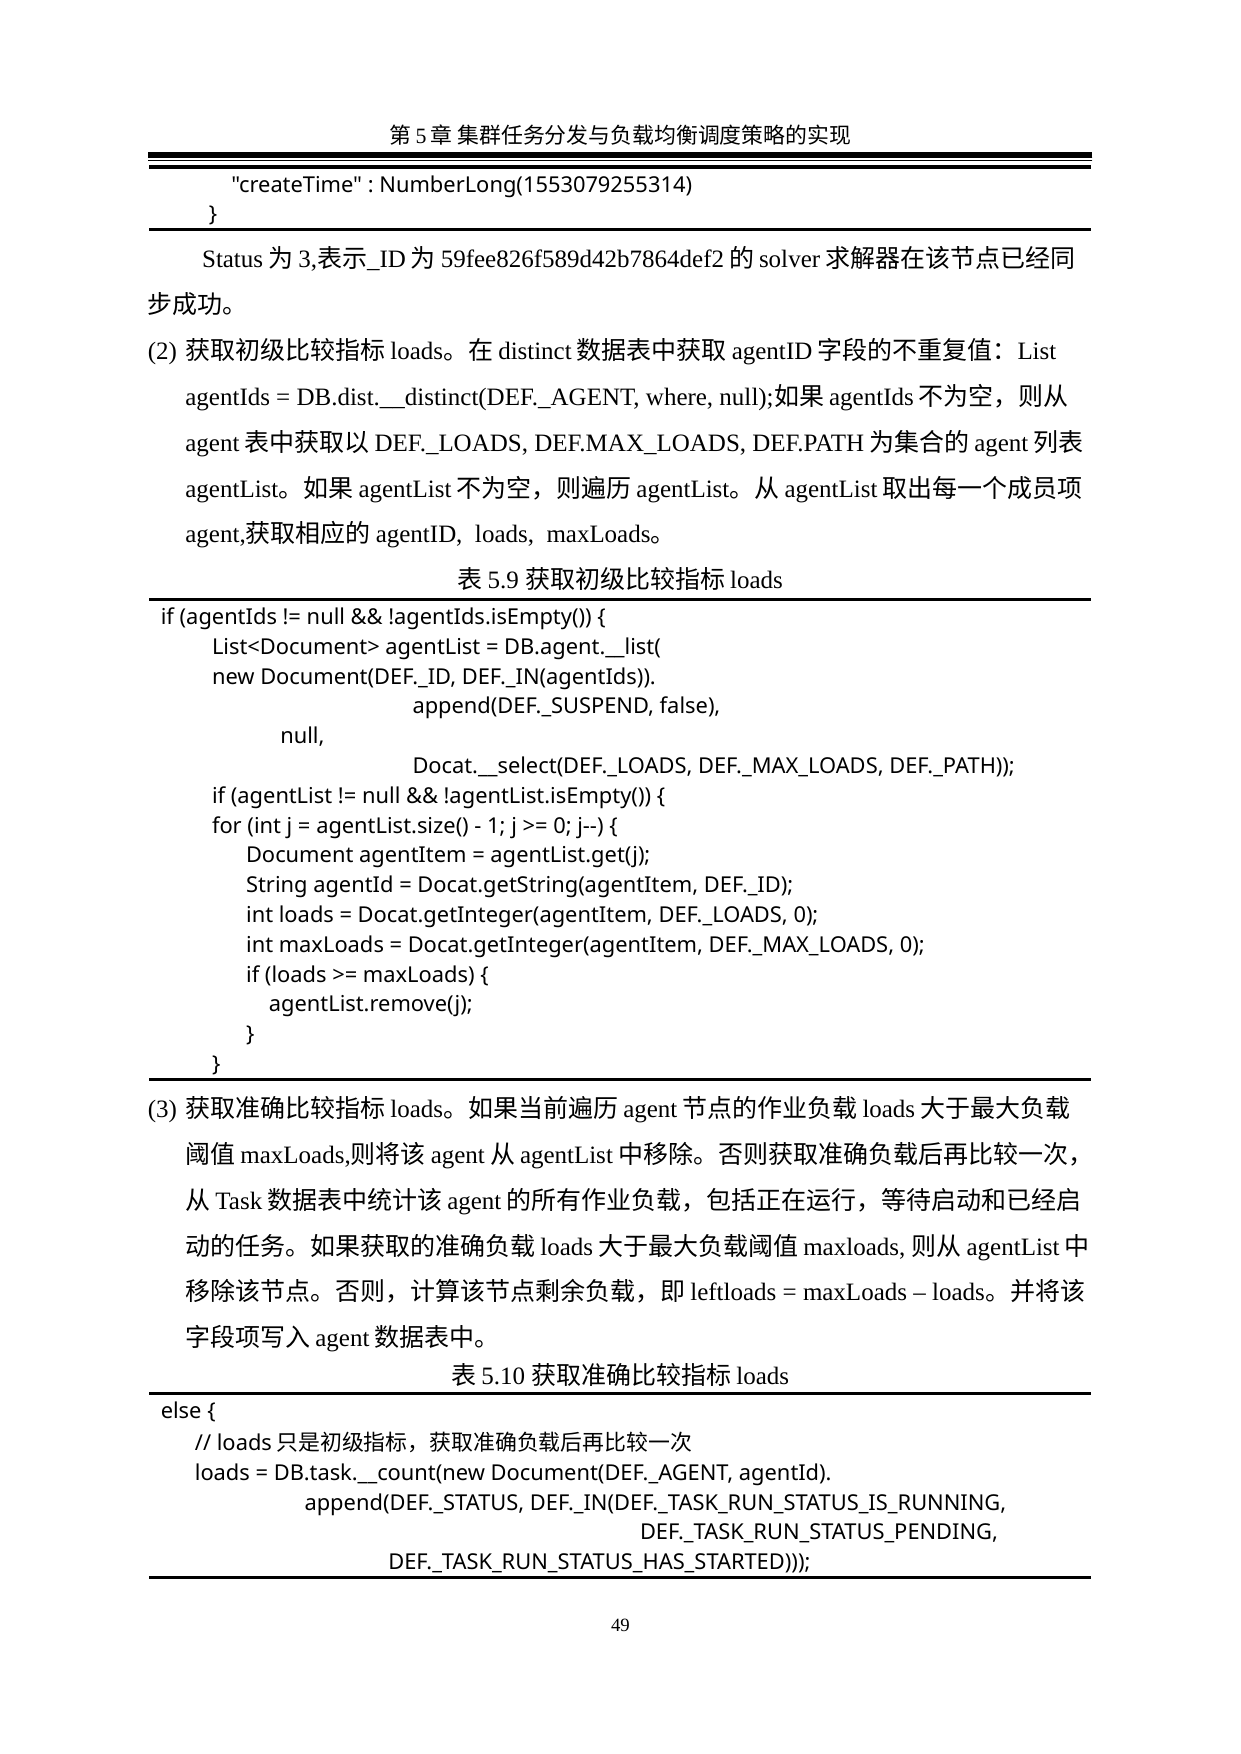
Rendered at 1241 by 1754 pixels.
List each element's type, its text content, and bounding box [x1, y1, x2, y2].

list 获取准确比较指标loads。如果当前遍历agent节点的作业负载loads大于最大负载阈值maxLoads,则将该agent从agentList中移除。否则获取准确负载后再比较一次，从Task数据表中统计该agent的所有作业负载，包括正在运行，等待启动和已经启动的任务。如果获取的准确负载loads大于最大负载阈值maxloads, 则从agentList中移除该节点。否则，计算该节点剩余负载，即leftloads = maxLoads – loads。并将该字段项写入agent数据表中。 [148, 1081, 1092, 1356]
list 获取初级比较指标loads。在distinct数据表中获取agentID字段的不重复值：List agentIds = DB.dist.__distinct(DEF._AGENT, where, null);如果agentIds不为空，则从agent表中获取以DEF._LOADS, DEF.MAX_LOADS, DEF.PATH为集合的agent列表agentList。如果agentList不为空，则遍历agentList。从agentList取出每一个成员项agent,获取相应的agentID, loads, maxLoads。 [148, 323, 1092, 552]
text 表5.10 获取准确比较指标loads [148, 1356, 1092, 1392]
text 表5.9 获取初级比较指标loads [148, 552, 1092, 598]
text Status为3,表示_ID为59fee826f589d42b7864def2的solver求解器在该节点已经同步成功。 [148, 231, 1092, 323]
table_header if (agentIds != null && !agentIds.isEmpty()) { List<Document> agentList = DB.agent.__list( new Document(DEF._ID, DEF._IN(agentIds)). append(DEF._SUSPEND, false), null, Docat.__select(DEF._LOADS, DEF._MAX_LOADS, DEF._PATH)); if (agentList != null && !agentList.isEmpty()) { for (int j = agentList.size() - 1; j >= 0; j--) { Document agentItem = agentList.get(j); String agentId = Docat.getString(agentItem, DEF._ID); int loads = Docat.getInteger(agentItem, DEF._LOADS, 0); int maxLoads = Docat.getInteger(agentItem, DEF._MAX_LOADS, 0); if (loads >= maxLoads) { agentList.remove(j); } } [149, 601, 1091, 1078]
